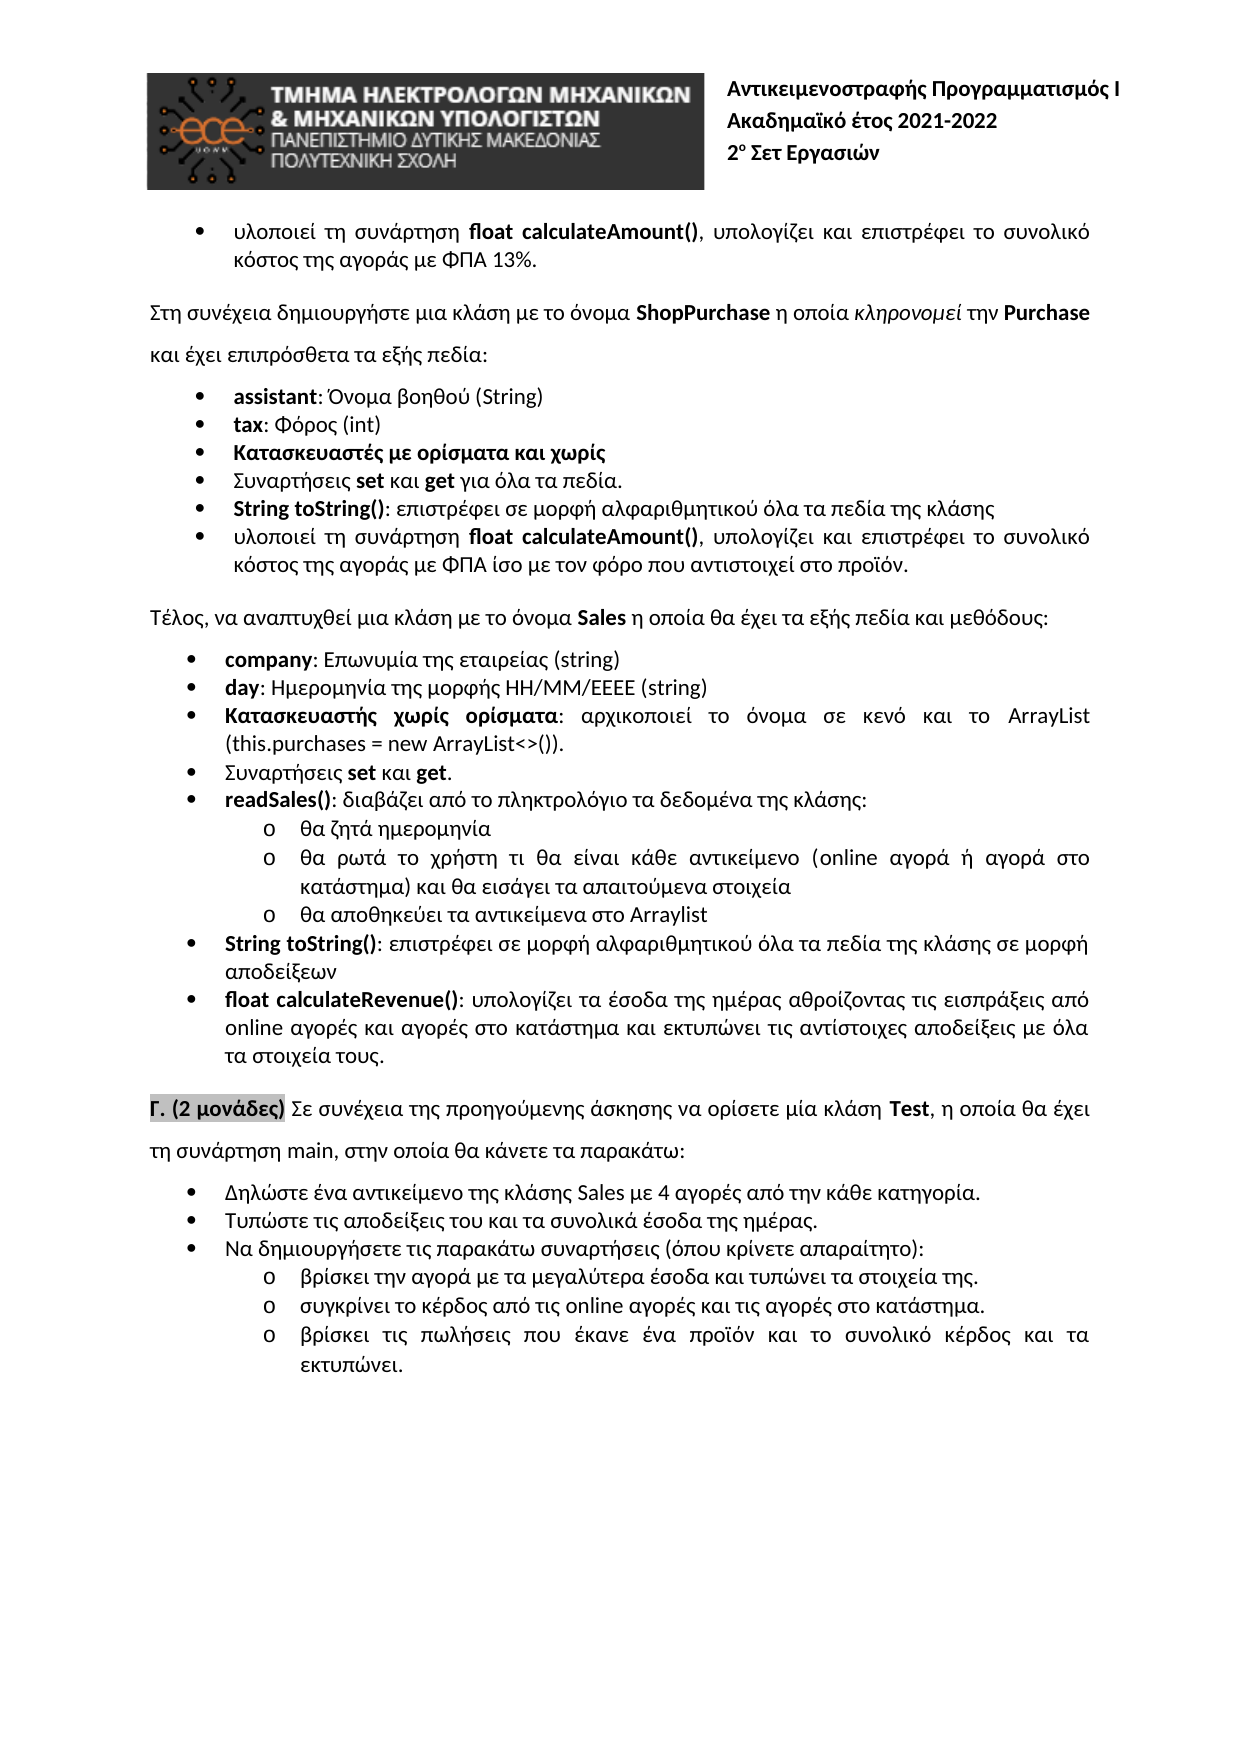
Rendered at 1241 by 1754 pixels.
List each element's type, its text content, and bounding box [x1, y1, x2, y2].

list Συναρτήσεις set και get για όλα τα πεδία. [196, 466, 1090, 494]
list Κατασκευαστές με ορίσματα και χωρίς [196, 438, 1090, 466]
list θα ζητά ημερομηνία [262, 814, 1090, 843]
list assistant: Όνομα βοηθού (String) [196, 382, 1090, 410]
list day: Ημερομηνία της μορφής ΗΗ/ΜΜ/ΕΕΕΕ (string) [187, 673, 1090, 702]
list υλοποιεί τη συνάρτηση float calculateAmount(), υπολογίζει και επιστρέφει το συνολικό κόστος της αγοράς με ΦΠΑ ίσο με τον φόρο που αντιστοιχεί στο προϊόν. [196, 522, 1090, 578]
list String toString(): επιστρέφει σε μορφή αλφαριθμητικού όλα τα πεδία της κλάσης [196, 494, 1090, 522]
list readSales(): διαβάζει από το πληκτρολόγιο τα δεδομένα της κλάσης: [187, 786, 1090, 814]
list Συναρτήσεις set και get. [187, 758, 1090, 786]
list υλοποιεί τη συνάρτηση float calculateAmount(), υπολογίζει και επιστρέφει το συνολικό κόστος της αγοράς με ΦΠΑ 13%. [196, 217, 1090, 273]
list βρίσκει τις πωλήσεις που έκανε ένα προϊόν και το συνολικό κέρδος και τα εκτυπώνει. [262, 1321, 1090, 1378]
list Δηλώστε ένα αντικείμενο της κλάσης Sales με 4 αγορές από την κάθε κατηγορία. [187, 1178, 1090, 1206]
picture [146, 73, 705, 190]
list θα ρωτά το χρήστη τι θα είναι κάθε αντικείμενο (online αγορά ή αγορά στο κατάστημα) και θα εισάγει τα απαιτούμενα στοιχεία [262, 843, 1090, 900]
text Τέλος, να αναπτυχθεί μια κλάση με το όνομα Sales η οποία θα έχει τα εξής πεδία και μεθόδους: [150, 603, 1090, 632]
list tax: Φόρος (int) [196, 410, 1090, 438]
list float calculateRevenue(): υπολογίζει τα έσοδα της ημέρας αθροίζοντας τις εισπράξεις από online αγορές και αγορές στο κατάστημα και εκτυπώνει τις αντίστοιχες αποδείξεις με όλα τα στοιχεία τους. [187, 985, 1090, 1069]
text Γ. (2 μονάδες) Σε συνέχεια της προηγούμενης άσκησης να ορίσετε μία κλάση Test, η οποία θα έχει τη συνάρτηση main, στην οποία θα κάνετε τα παρακάτω: [150, 1094, 1090, 1164]
text Στη συνέχεια δημιουργήστε μια κλάση με το όνομα ShopPurchase η οποία κληρονομεί την Purchase και έχει επιπρόσθετα τα εξής πεδία: [150, 298, 1090, 368]
list θα αποθηκεύει τα αντικείμενα στο Arraylist [262, 900, 1090, 929]
list Να δημιουργήσετε τις παρακάτω συναρτήσεις (όπου κρίνετε απαραίτητο): [187, 1234, 1090, 1262]
list συγκρίνει το κέρδος από τις online αγορές και τις αγορές στο κατάστημα. [262, 1291, 1090, 1321]
list String toString(): επιστρέφει σε μορφή αλφαριθμητικού όλα τα πεδία της κλάσης σε μορφή αποδείξεων [187, 929, 1090, 985]
list Κατασκευαστής χωρίς ορίσματα: αρχικοποιεί το όνομα σε κενό και το ArrayList (this.purchases = new ArrayList<>()). [187, 702, 1090, 758]
list company: Επωνυμία της εταιρείας (string) [187, 646, 1090, 673]
list Τυπώστε τις αποδείξεις του και τα συνολικά έσοδα της ημέρας. [187, 1206, 1090, 1234]
list βρίσκει την αγορά με τα μεγαλύτερα έσοδα και τυπώνει τα στοιχεία της. [262, 1262, 1090, 1291]
